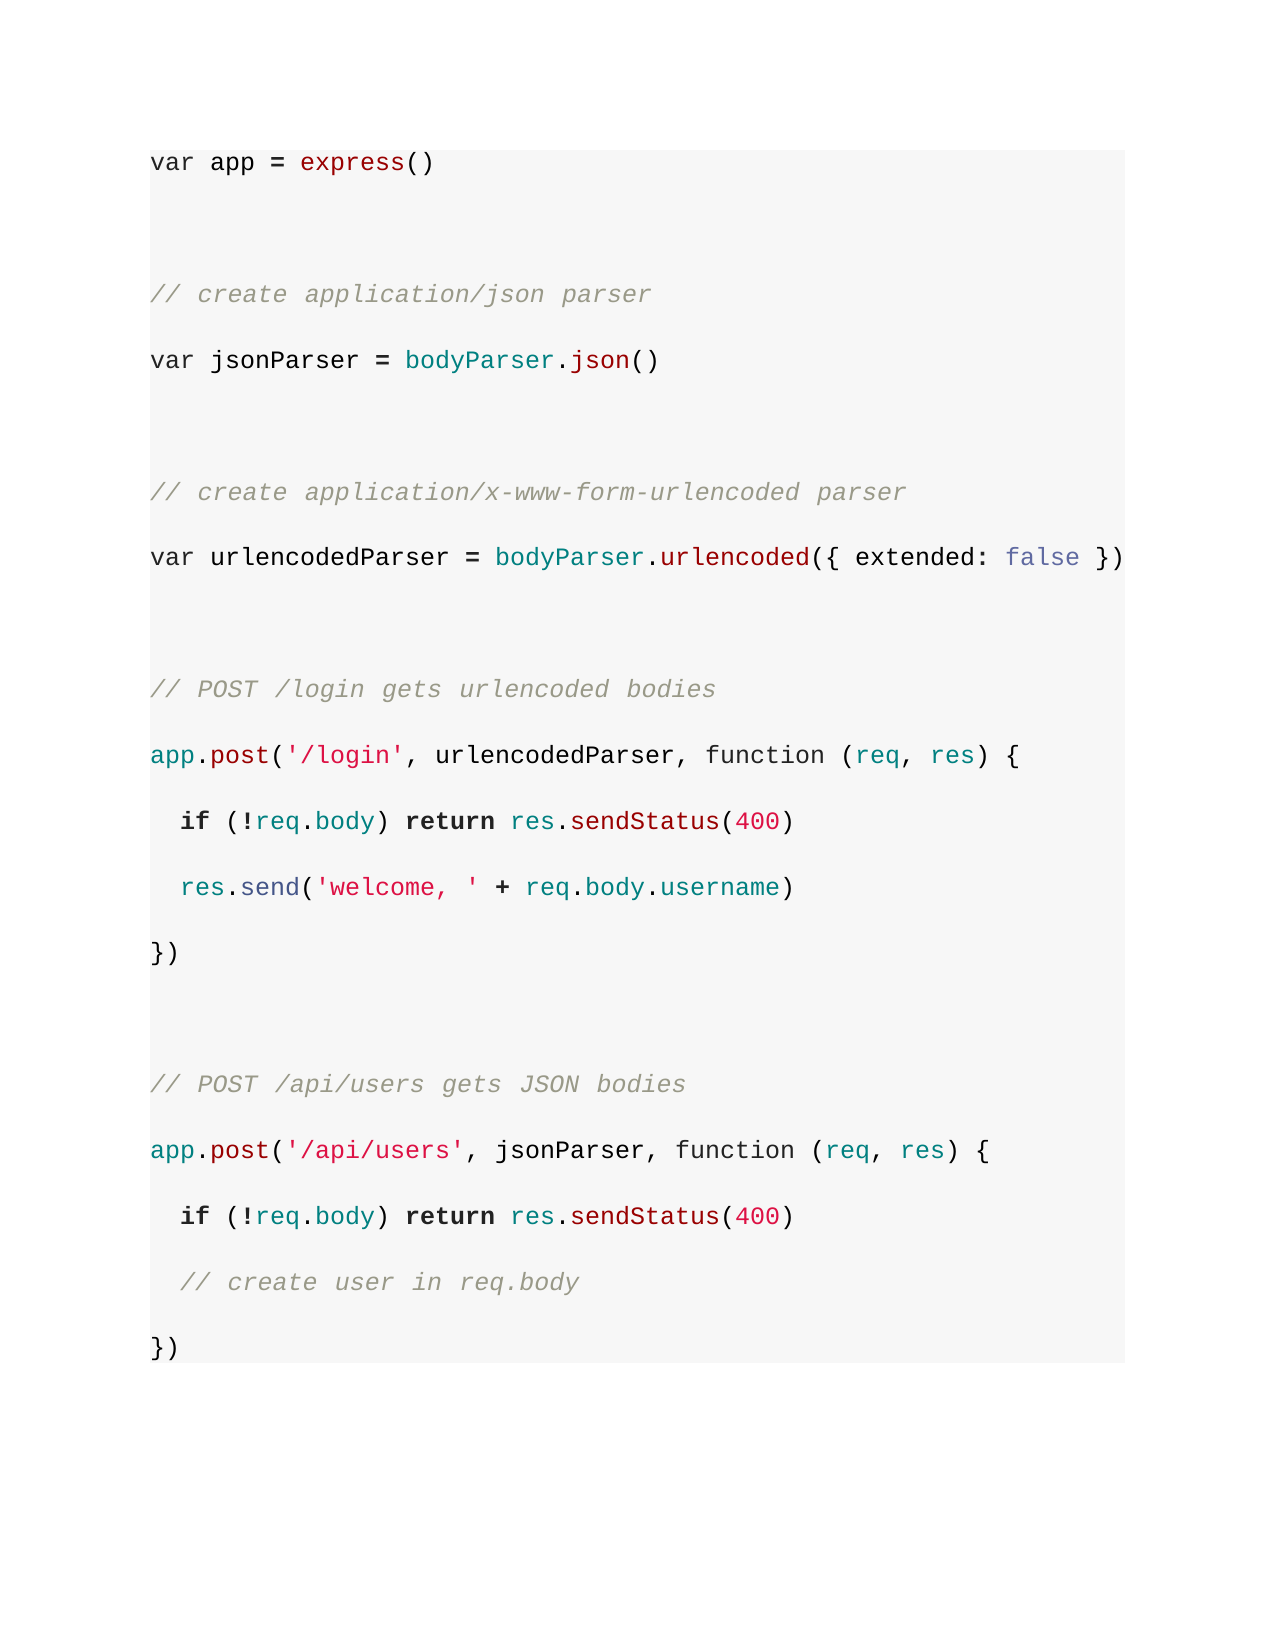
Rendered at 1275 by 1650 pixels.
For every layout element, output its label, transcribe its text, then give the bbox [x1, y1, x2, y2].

text app.post('/api/users', jsonParser, function (req, res) { [150, 1137, 1125, 1166]
text // POST /api/users gets JSON bodies [150, 1072, 1125, 1100]
text if (!req.body) return res.sendStatus(400) [150, 1203, 1125, 1232]
text var urlencodedParser = bodyParser.urlencoded({ extended: false }) [150, 545, 1125, 573]
text // POST /login gets urlencoded bodies [150, 677, 1125, 705]
text }) [150, 1335, 1125, 1363]
text // create application/json parser [150, 282, 1125, 310]
text }) [150, 940, 1125, 968]
text app.post('/login', urlencodedParser, function (req, res) { [150, 742, 1125, 771]
text res.send('welcome, ' + req.body.username) [150, 874, 1125, 902]
text var app = express() [150, 150, 1125, 178]
text // create application/x-www-form-urlencoded parser [150, 479, 1125, 507]
text if (!req.body) return res.sendStatus(400) [150, 808, 1125, 837]
text var jsonParser = bodyParser.json() [150, 347, 1125, 376]
text // create user in req.body [150, 1269, 1125, 1297]
